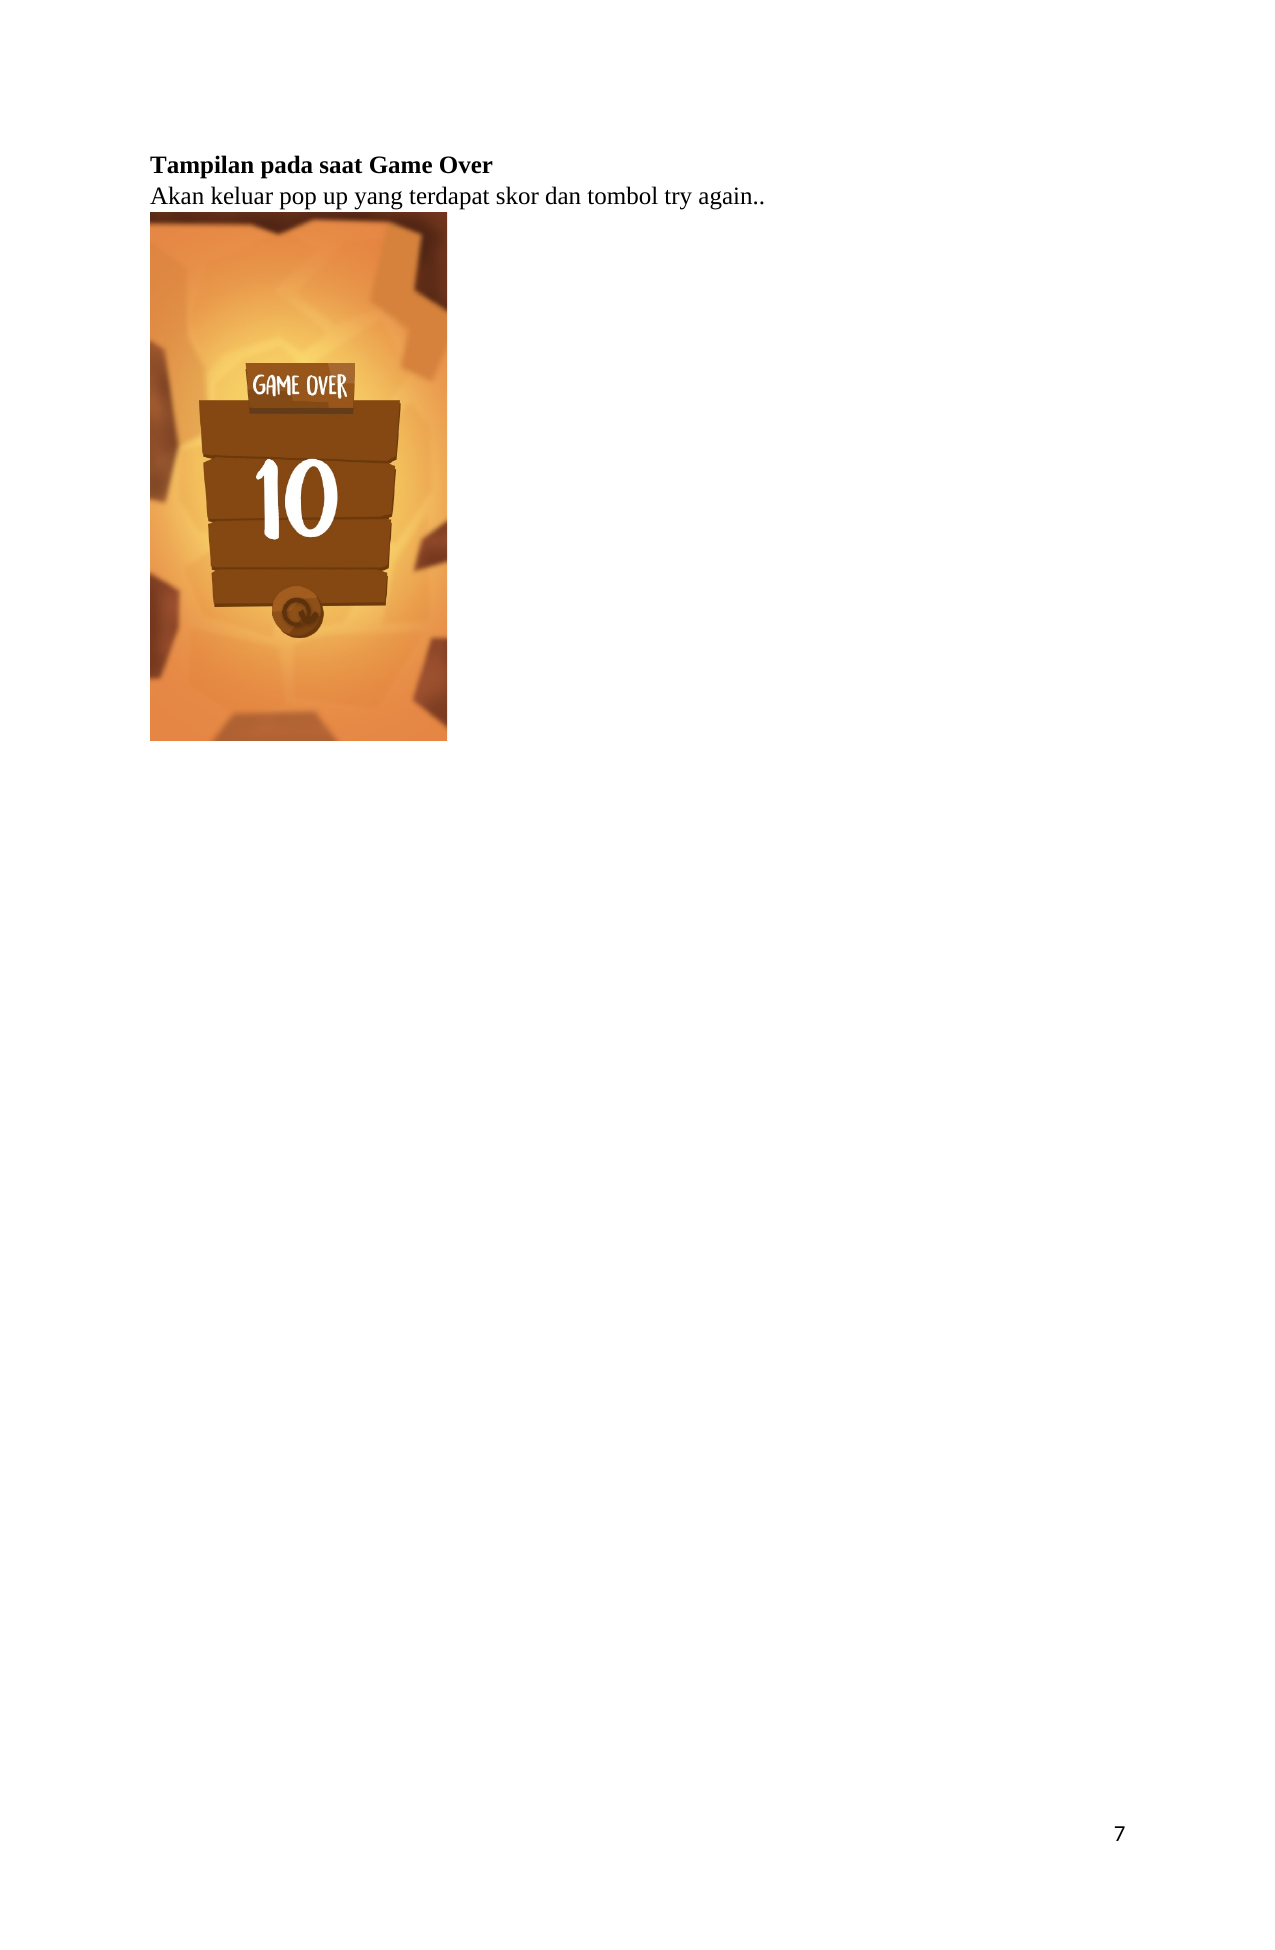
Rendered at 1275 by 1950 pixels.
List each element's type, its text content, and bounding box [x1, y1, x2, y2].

text Akan keluar pop up yang terdapat skor dan tombol try again.. [150, 181, 1125, 210]
picture [150, 212, 448, 741]
text Tampilan pada saat Game Over [150, 150, 1125, 179]
